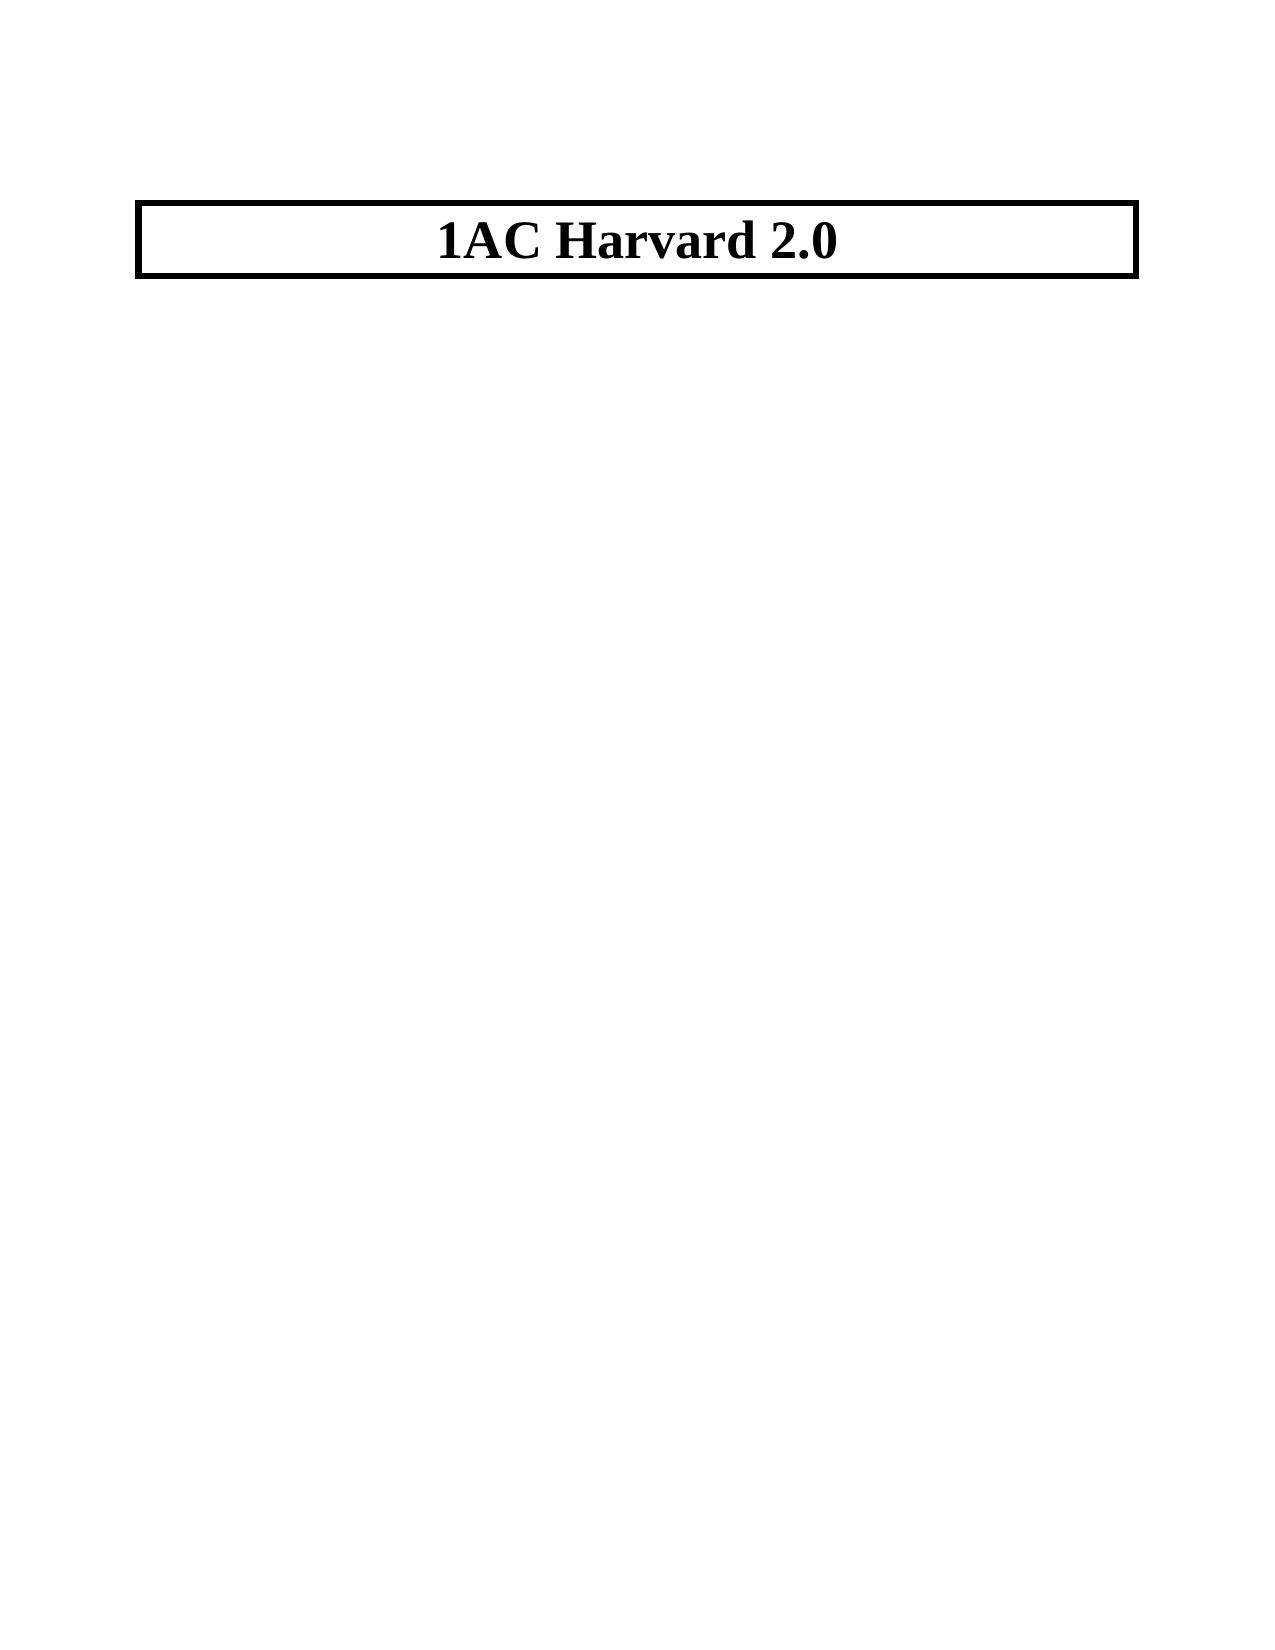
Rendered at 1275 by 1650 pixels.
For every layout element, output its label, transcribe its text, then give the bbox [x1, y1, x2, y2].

subtitle 1AC Harvard 2.0 [142, 206, 1133, 273]
